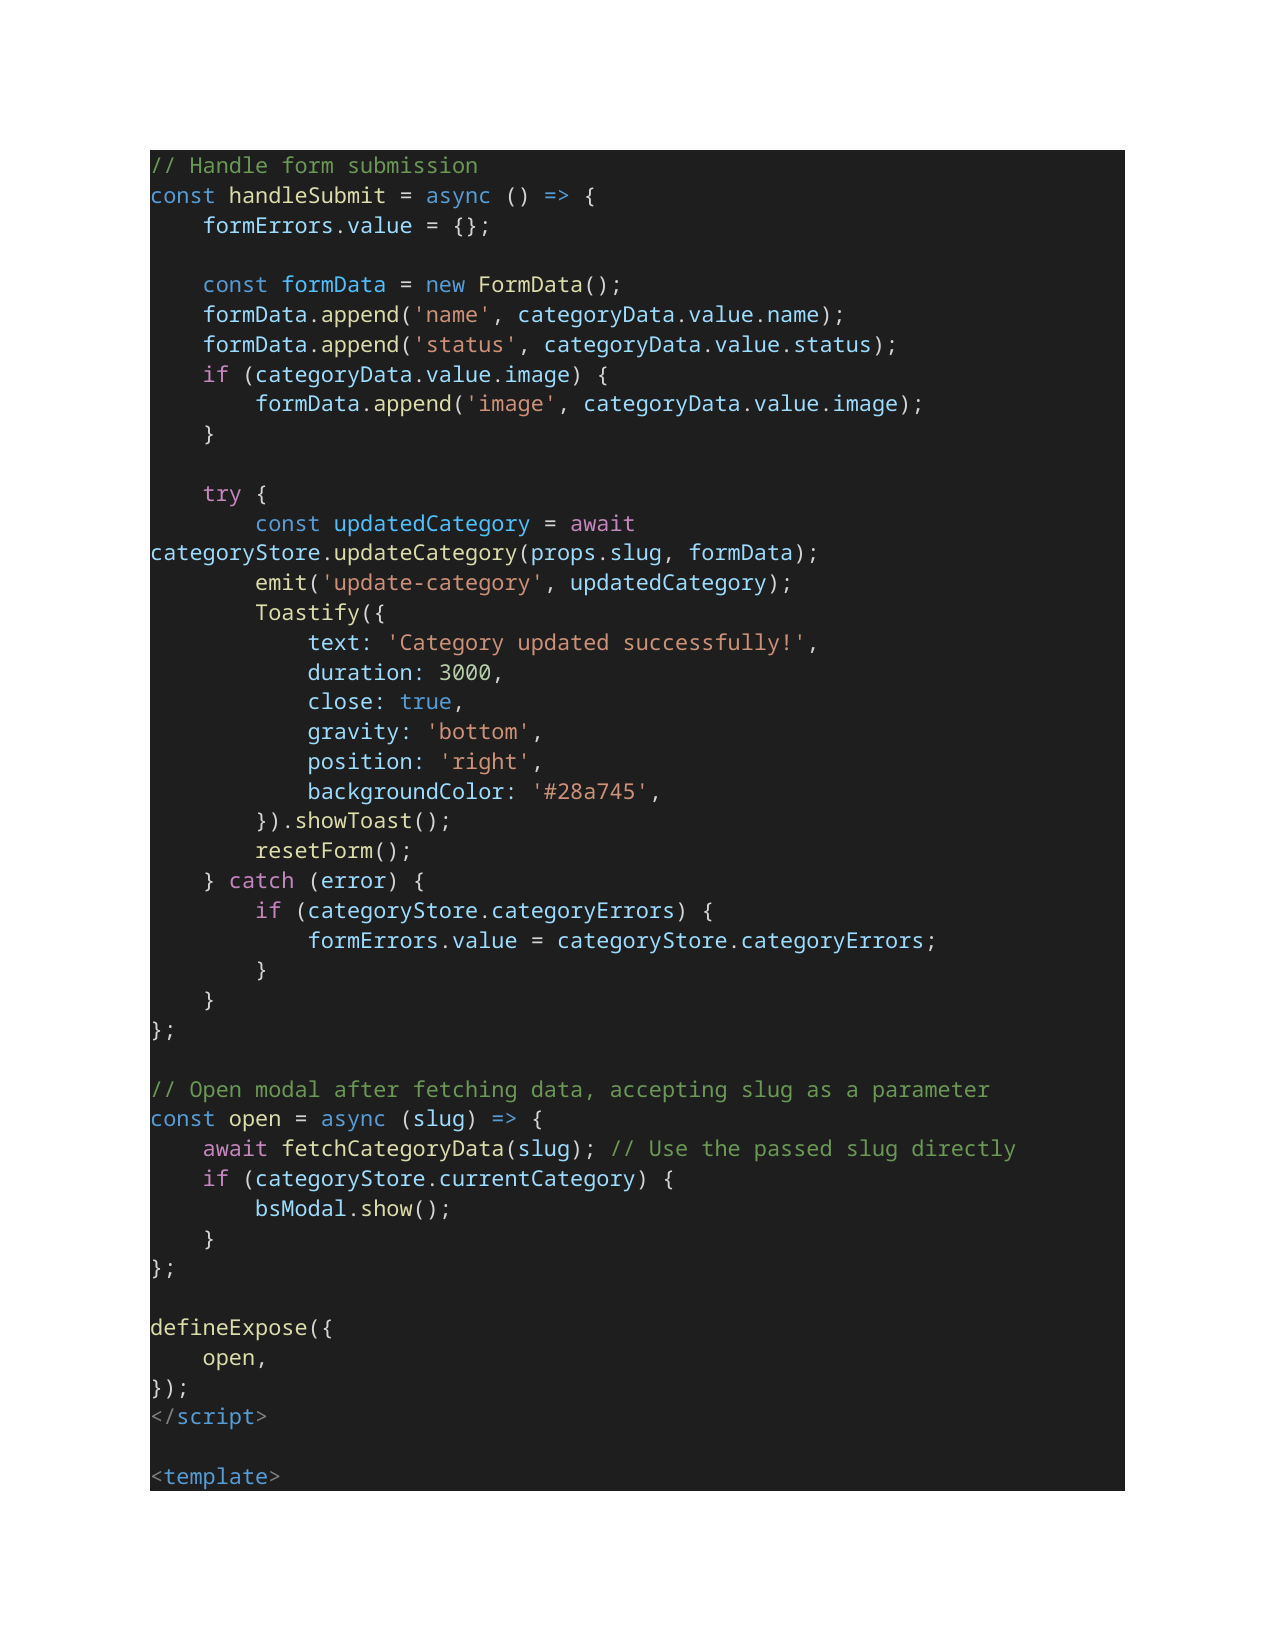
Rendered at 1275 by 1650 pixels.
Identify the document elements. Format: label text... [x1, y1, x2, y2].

text if (categoryData.value.image) { [150, 358, 1125, 388]
text try { [150, 478, 1125, 507]
text position: 'right', [150, 746, 1125, 776]
text const handleSubmit = async () => { [150, 180, 1125, 209]
text text: 'Category updated successfully!', [150, 627, 1125, 656]
text } catch (error) { [150, 865, 1125, 895]
text const formData = new FormData(); [150, 269, 1125, 299]
text if (categoryStore.currentCategory) { [150, 1163, 1125, 1193]
text // Open modal after fetching data, accepting slug as a parameter [150, 1073, 1125, 1103]
text formData.append('status', categoryData.value.status); [150, 329, 1125, 358]
text close: true, [150, 686, 1125, 716]
text <template> [150, 1461, 1125, 1491]
text backgroundColor: '#28a745', [150, 776, 1125, 805]
text }; [150, 1014, 1125, 1044]
text if (categoryStore.categoryErrors) { [150, 895, 1125, 924]
text Toastify({ [150, 597, 1125, 627]
text await fetchCategoryData(slug); // Use the passed slug directly [150, 1133, 1125, 1163]
text }).showToast(); [150, 805, 1125, 835]
text gravity: 'bottom', [150, 716, 1125, 746]
text }; [150, 1252, 1125, 1282]
text }); [150, 1371, 1125, 1401]
text </script> [150, 1401, 1125, 1431]
text resetForm(); [150, 835, 1125, 865]
text open, [150, 1342, 1125, 1371]
text formErrors.value = categoryStore.categoryErrors; [150, 924, 1125, 954]
text duration: 3000, [150, 656, 1125, 686]
text } [150, 984, 1125, 1014]
text formData.append('name', categoryData.value.name); [150, 299, 1125, 329]
text const open = async (slug) => { [150, 1103, 1125, 1133]
text } [150, 954, 1125, 984]
text bsModal.show(); [150, 1193, 1125, 1222]
text } [150, 418, 1125, 448]
text // Handle form submission [150, 150, 1125, 180]
text defineExpose({ [150, 1312, 1125, 1342]
text } [150, 1222, 1125, 1252]
text formErrors.value = {}; [150, 209, 1125, 239]
text const updatedCategory = await categoryStore.updateCategory(props.slug, formData); [150, 507, 1125, 567]
text emit('update-category', updatedCategory); [150, 567, 1125, 597]
text formData.append('image', categoryData.value.image); [150, 388, 1125, 418]
